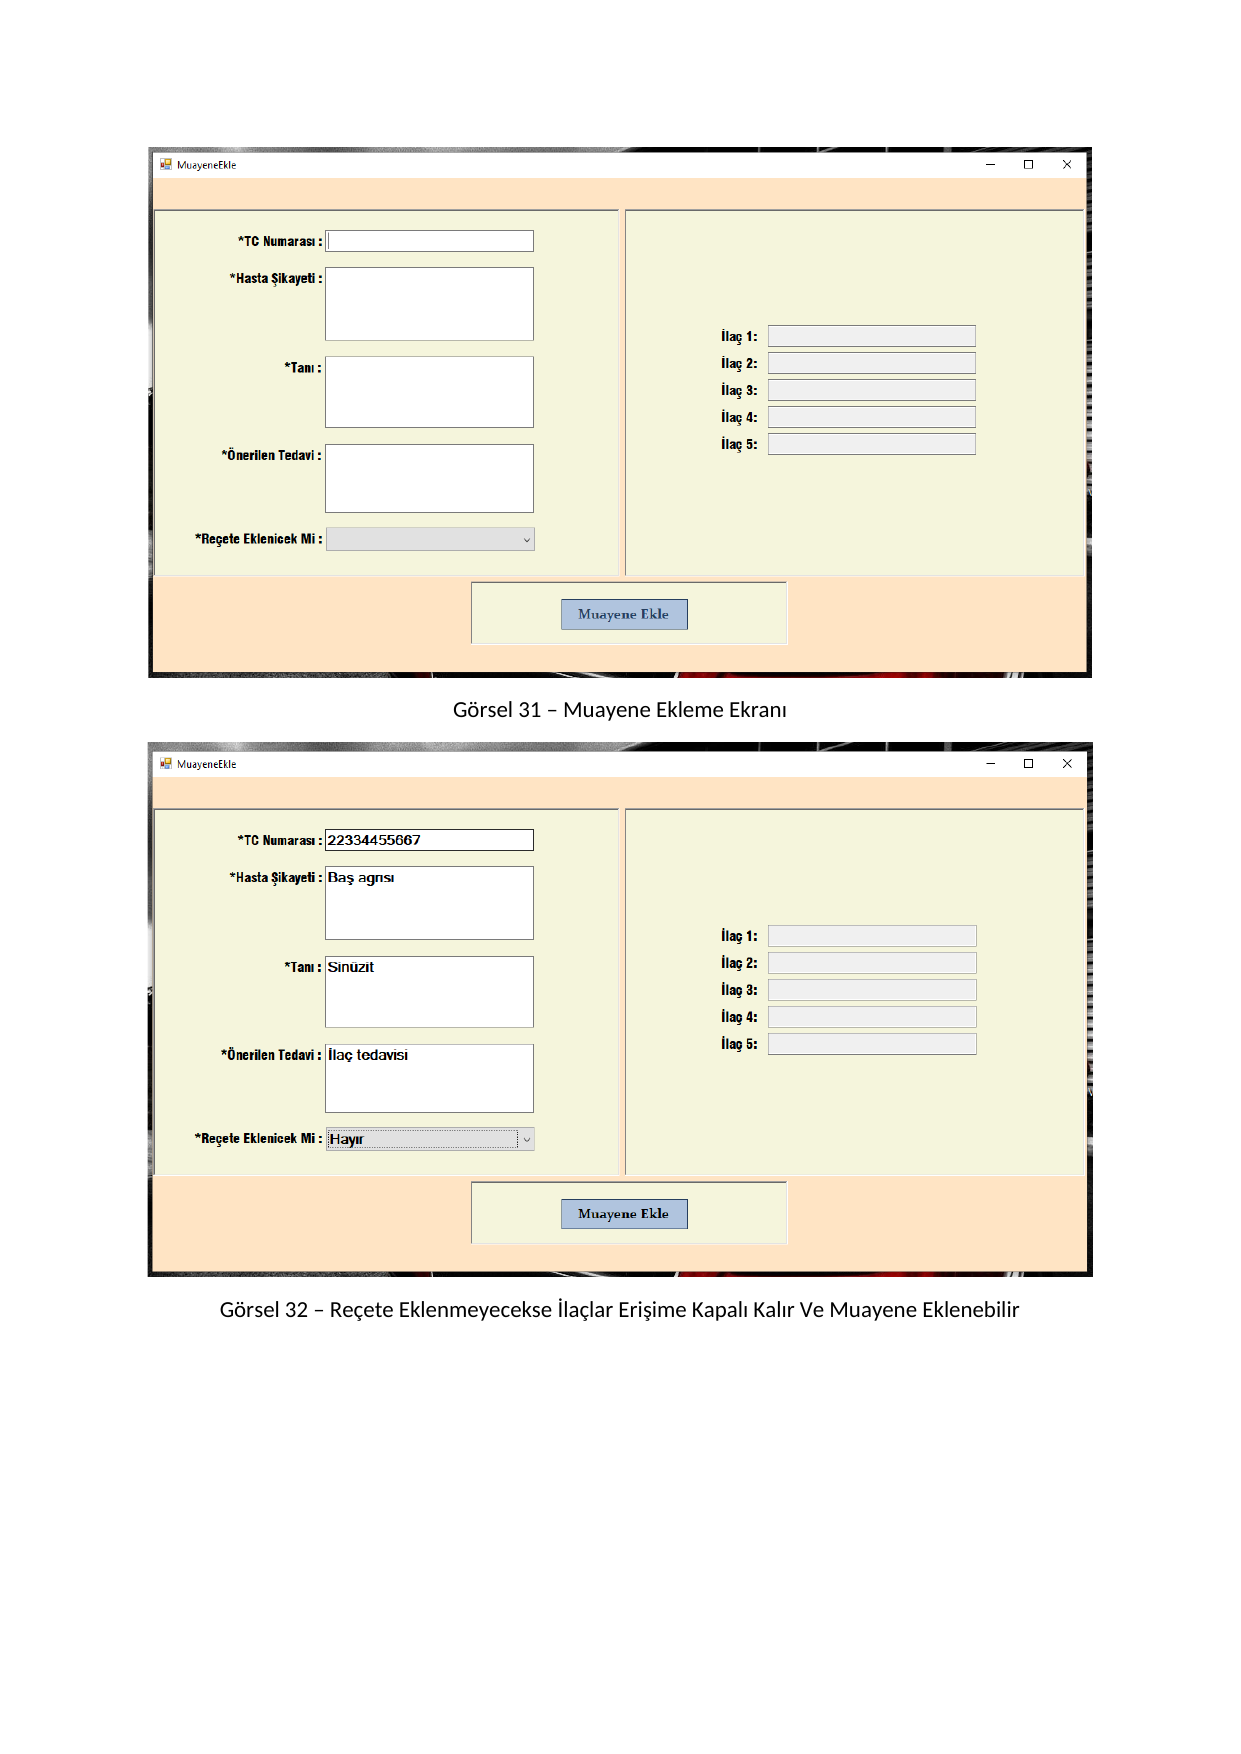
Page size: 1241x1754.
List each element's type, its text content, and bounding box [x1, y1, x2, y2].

picture [147, 742, 1093, 1277]
picture [148, 147, 1092, 678]
text Görsel 32 – Reçete Eklenmeyecekse İlaçlar Erişime Kapalı Kalır Ve Muayene Eklenebilir [148, 1295, 1093, 1323]
text Görsel 31 – Muayene Ekleme Ekranı [148, 696, 1093, 724]
